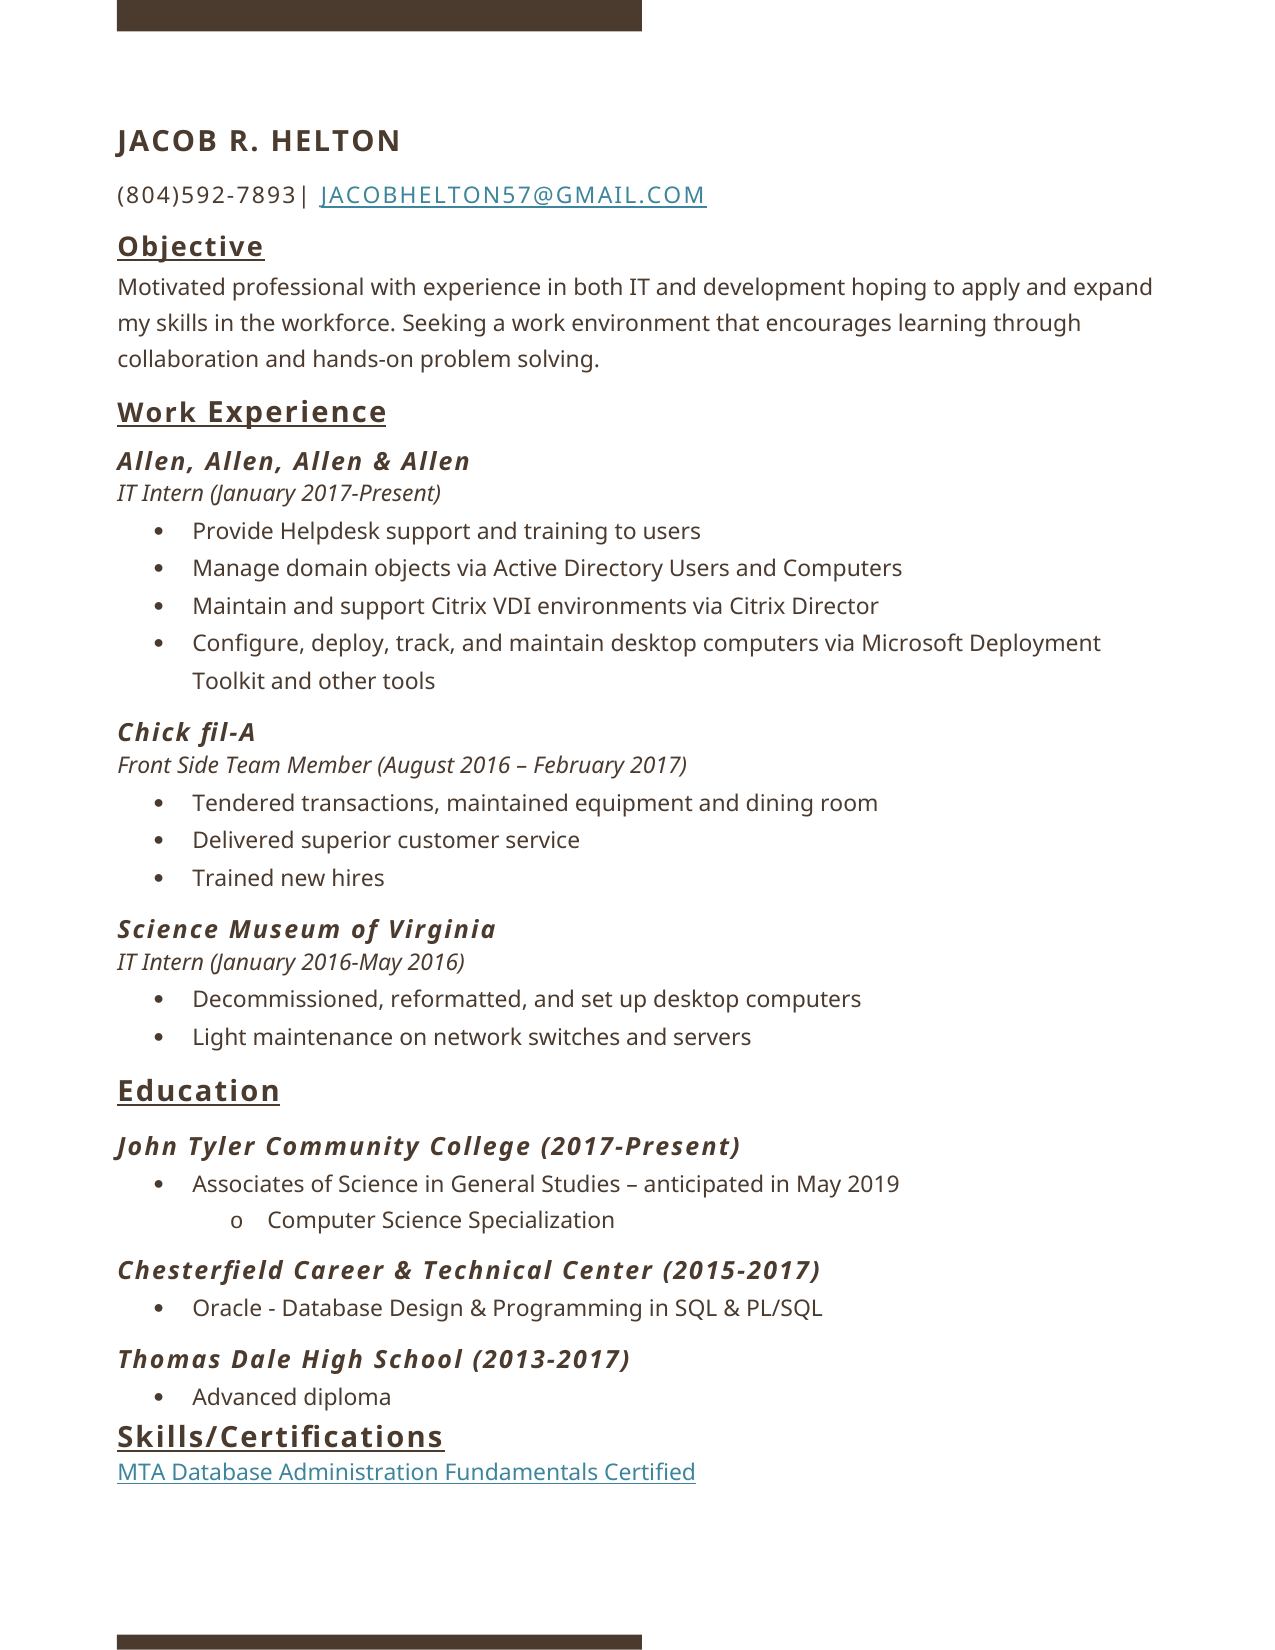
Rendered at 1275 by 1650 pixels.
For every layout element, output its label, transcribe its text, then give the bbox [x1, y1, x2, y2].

subtitle IT Intern (January 2017-Present) [117, 477, 1158, 509]
list Decommissioned, reformatted, and set up desktop computers [154, 983, 1158, 1014]
subtitle Chick fil-A [117, 715, 1158, 749]
list Delivered superior customer service [154, 824, 1158, 855]
list Configure, deploy, track, and maintain desktop computers via Microsoft Deployment Toolkit and other tools [154, 627, 1158, 696]
subtitle Science Museum of Virginia [117, 911, 1158, 946]
subtitle Front Side Team Member (August 2016 – February 2017) [117, 749, 1158, 780]
list Tendered transactions, maintained equipment and dining room [154, 786, 1158, 818]
subtitle IT Intern (January 2016-May 2016) [117, 946, 1158, 977]
subtitle Allen, Allen, Allen & Allen [117, 443, 1158, 477]
subtitle Objective [117, 227, 1158, 264]
text (804)592-7893| Jacobhelton57@gmail.com [117, 179, 1158, 211]
list Advanced diploma [154, 1381, 1158, 1412]
list Provide Helpdesk support and training to users [154, 515, 1158, 546]
text JacoB R. Helton [117, 120, 1158, 160]
list Maintain and support Citrix VDI environments via Citrix Director [154, 590, 1158, 621]
list Trained new hires [154, 861, 1158, 893]
text Motivated professional with experience in both IT and development hoping to apply and expand my skills in the workforce. Seeking a work environment that encourages learning through collaboration and hands-on problem solving. [117, 271, 1158, 374]
subtitle Thomas Dale High School (2013-2017) [117, 1341, 1158, 1376]
list Associates of Science in General Studies – anticipated in May 2019 [154, 1168, 1158, 1199]
subtitle Work [117, 391, 1158, 431]
list Computer Science Specialization [229, 1204, 1158, 1235]
list Light maintenance on network switches and servers [154, 1021, 1158, 1052]
subtitle John Tyler Community College (2017-Present) [117, 1129, 1158, 1163]
subtitle Chesterfield Career & Technical Center (2015-2017) [117, 1252, 1158, 1286]
list Oracle - Database Design & Programming in SQL & PL/SQL [154, 1291, 1158, 1323]
subtitle Skills/Certifications [117, 1417, 1158, 1456]
text MTA Database Administration Fundamentals Certified [117, 1456, 1158, 1487]
list Manage domain objects via Active Directory Users and Computers [154, 552, 1158, 584]
